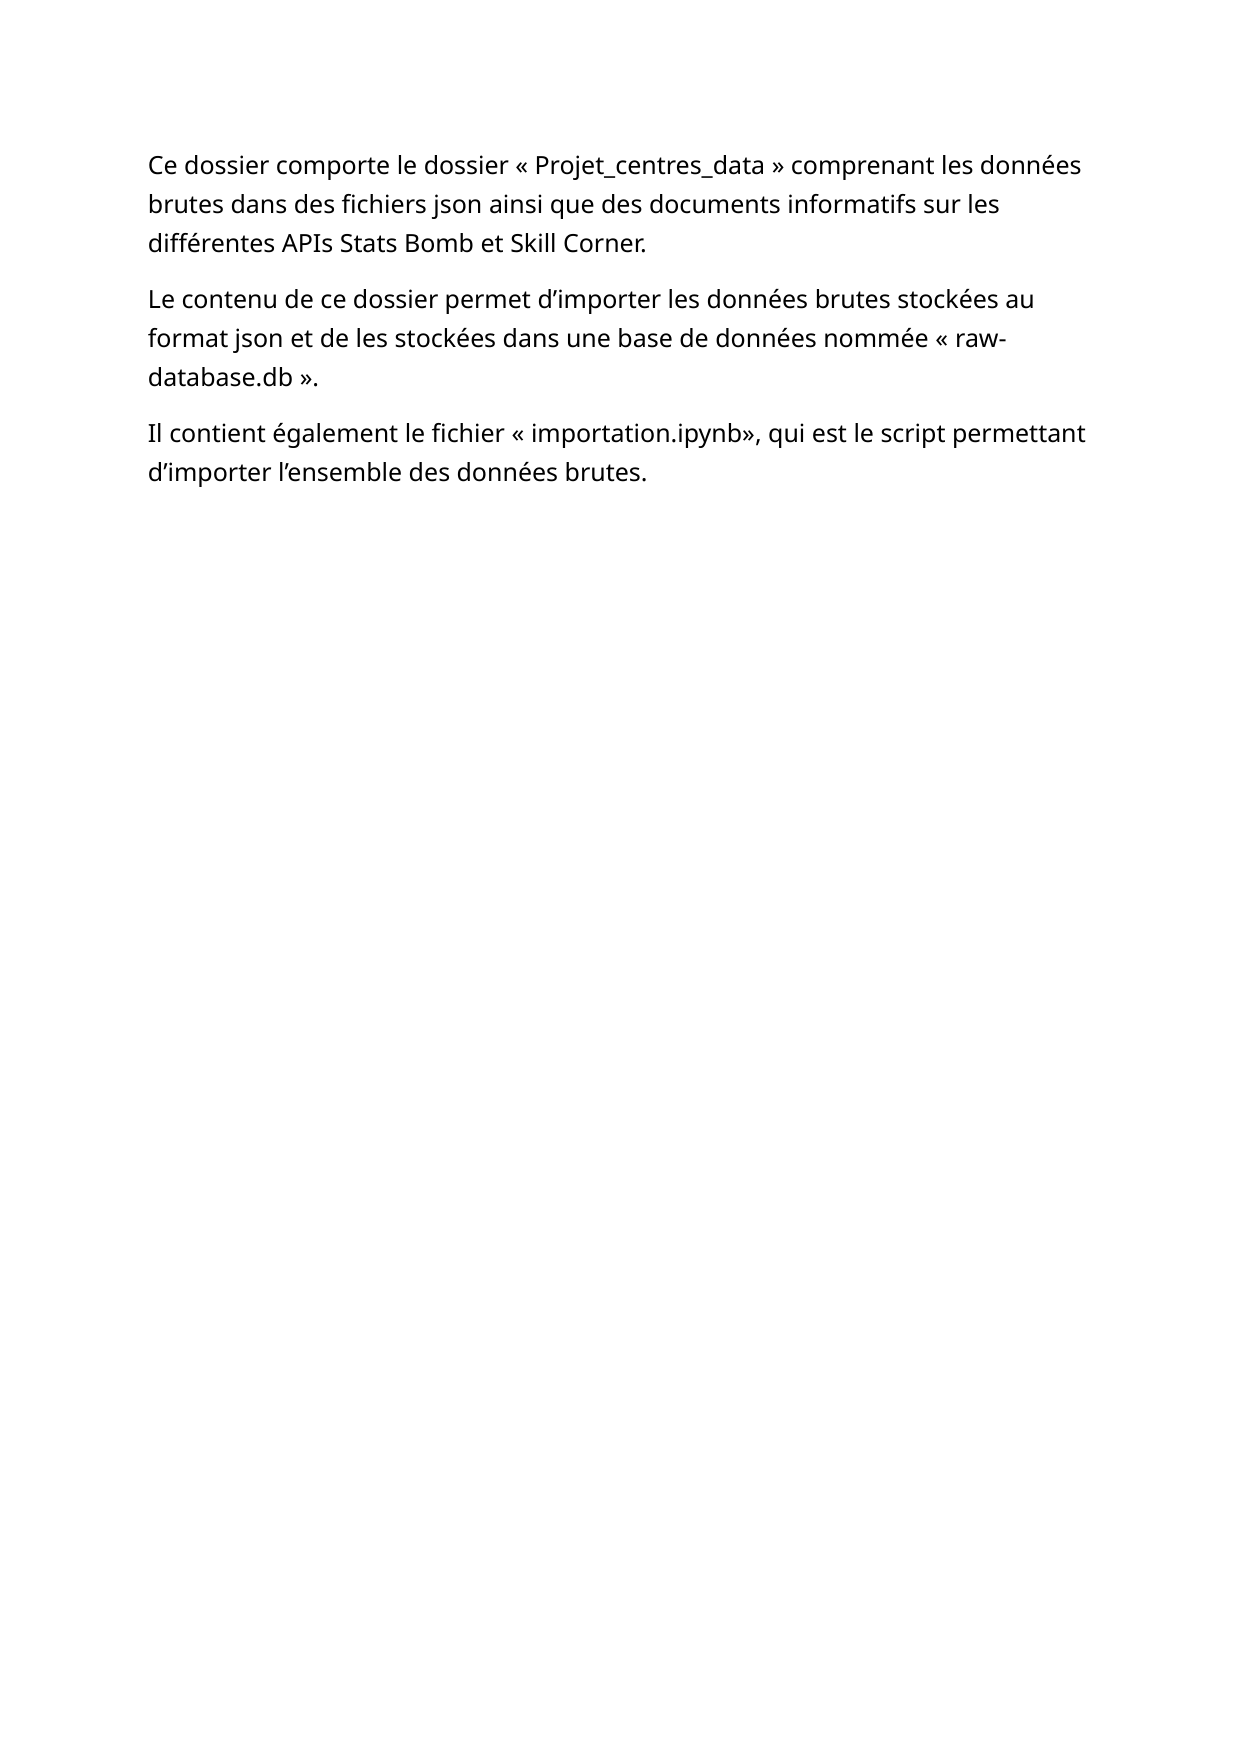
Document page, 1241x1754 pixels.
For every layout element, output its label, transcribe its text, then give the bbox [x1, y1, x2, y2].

text Il contient également le fichier « importation.ipynb», qui est le script permettant d’importer l’ensemble des données brutes. [148, 416, 1093, 489]
text Le contenu de ce dossier permet d’importer les données brutes stockées au format json et de les stockées dans une base de données nommée « raw-database.db ». [148, 282, 1093, 394]
